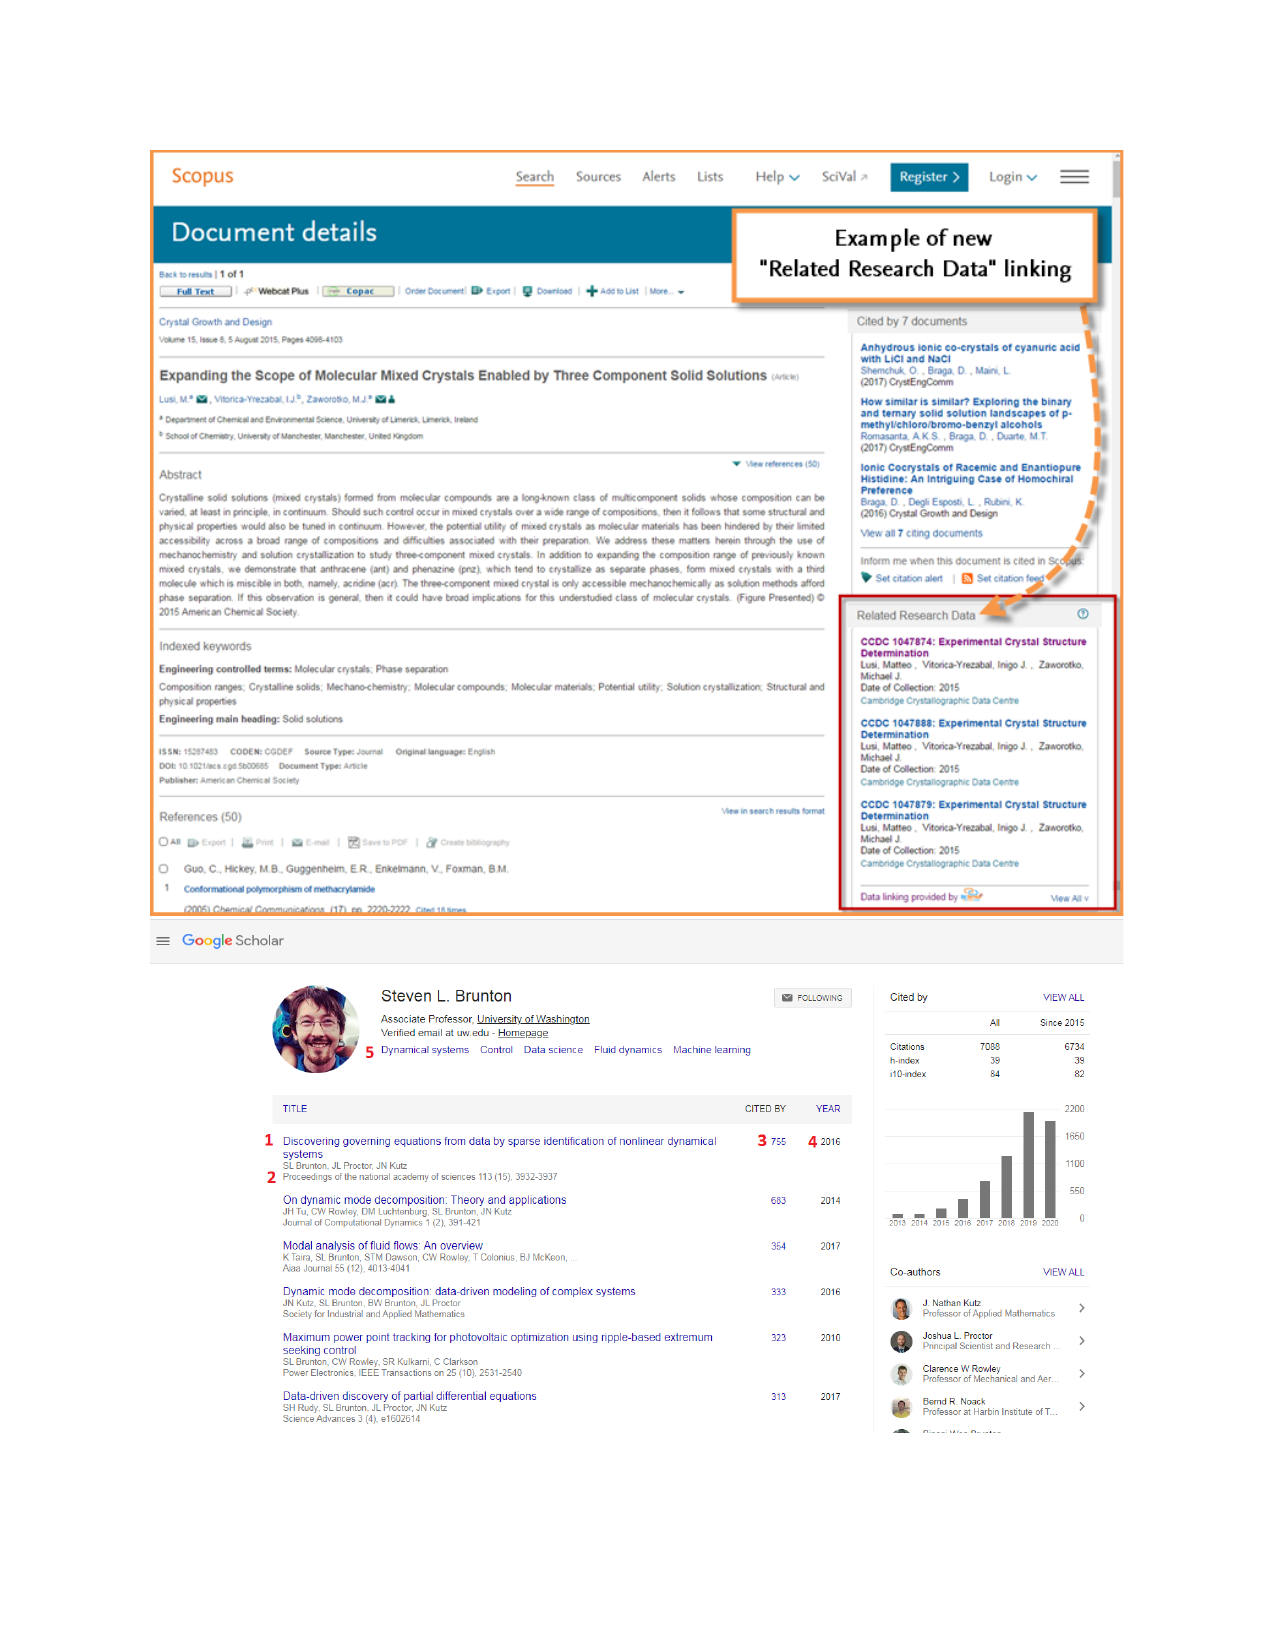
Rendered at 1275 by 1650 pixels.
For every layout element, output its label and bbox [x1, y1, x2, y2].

picture [150, 150, 1124, 916]
picture [150, 919, 1124, 1433]
